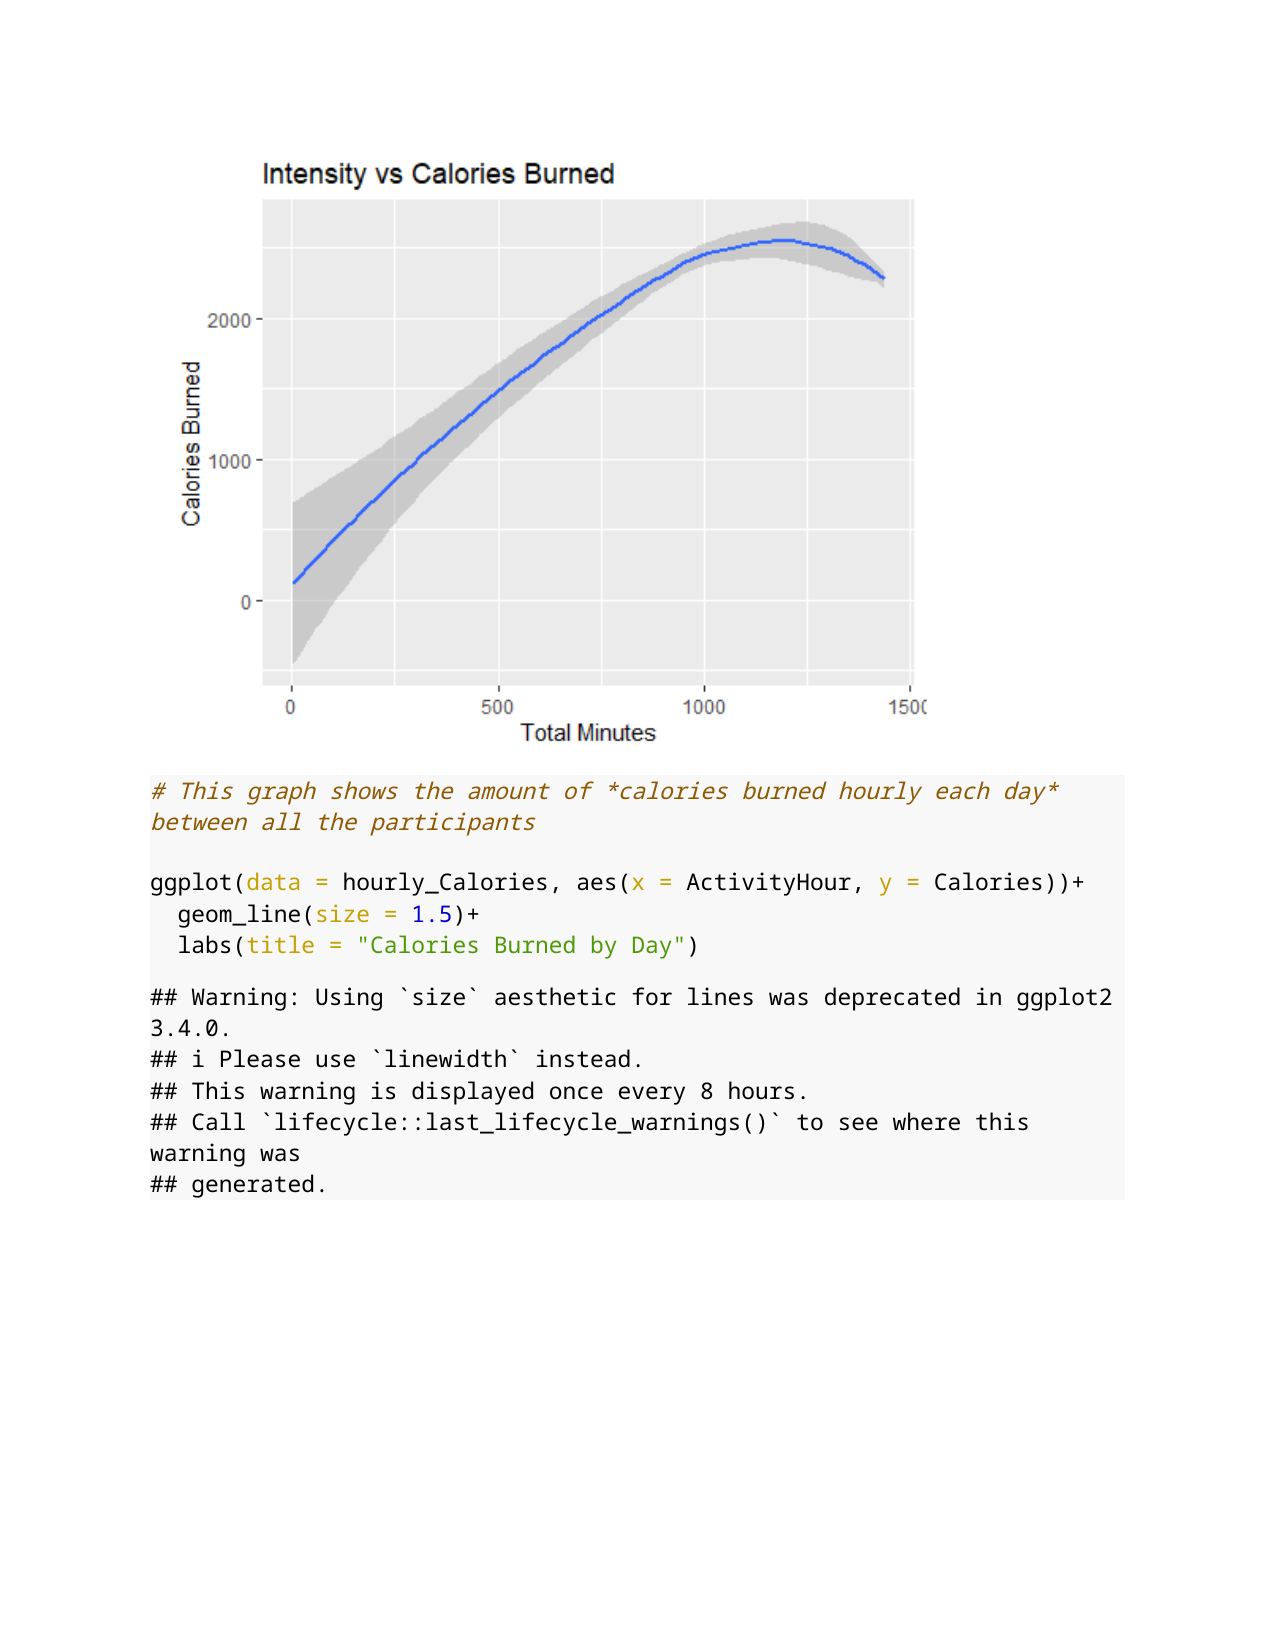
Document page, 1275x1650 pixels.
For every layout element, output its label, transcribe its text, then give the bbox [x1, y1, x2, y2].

text ## Warning: Using `size` aesthetic for lines was deprecated in ggplot2 3.4.0. ## ℹ Please use `linewidth` instead. ## This warning is displayed once every 8 hours. ## Call `lifecycle::last_lifecycle_warnings()` to see where this warning was ## generated. [150, 981, 1125, 1200]
text # This graph shows the amount of *calories burned hourly each day* between all the participants ggplot(data = hourly_Calories, aes(x = ActivityHour, y = Calories))+ geom_line(size = 1.5)+ labs(title = "Calories Burned by Day") [150, 775, 1125, 960]
picture [168, 150, 927, 757]
